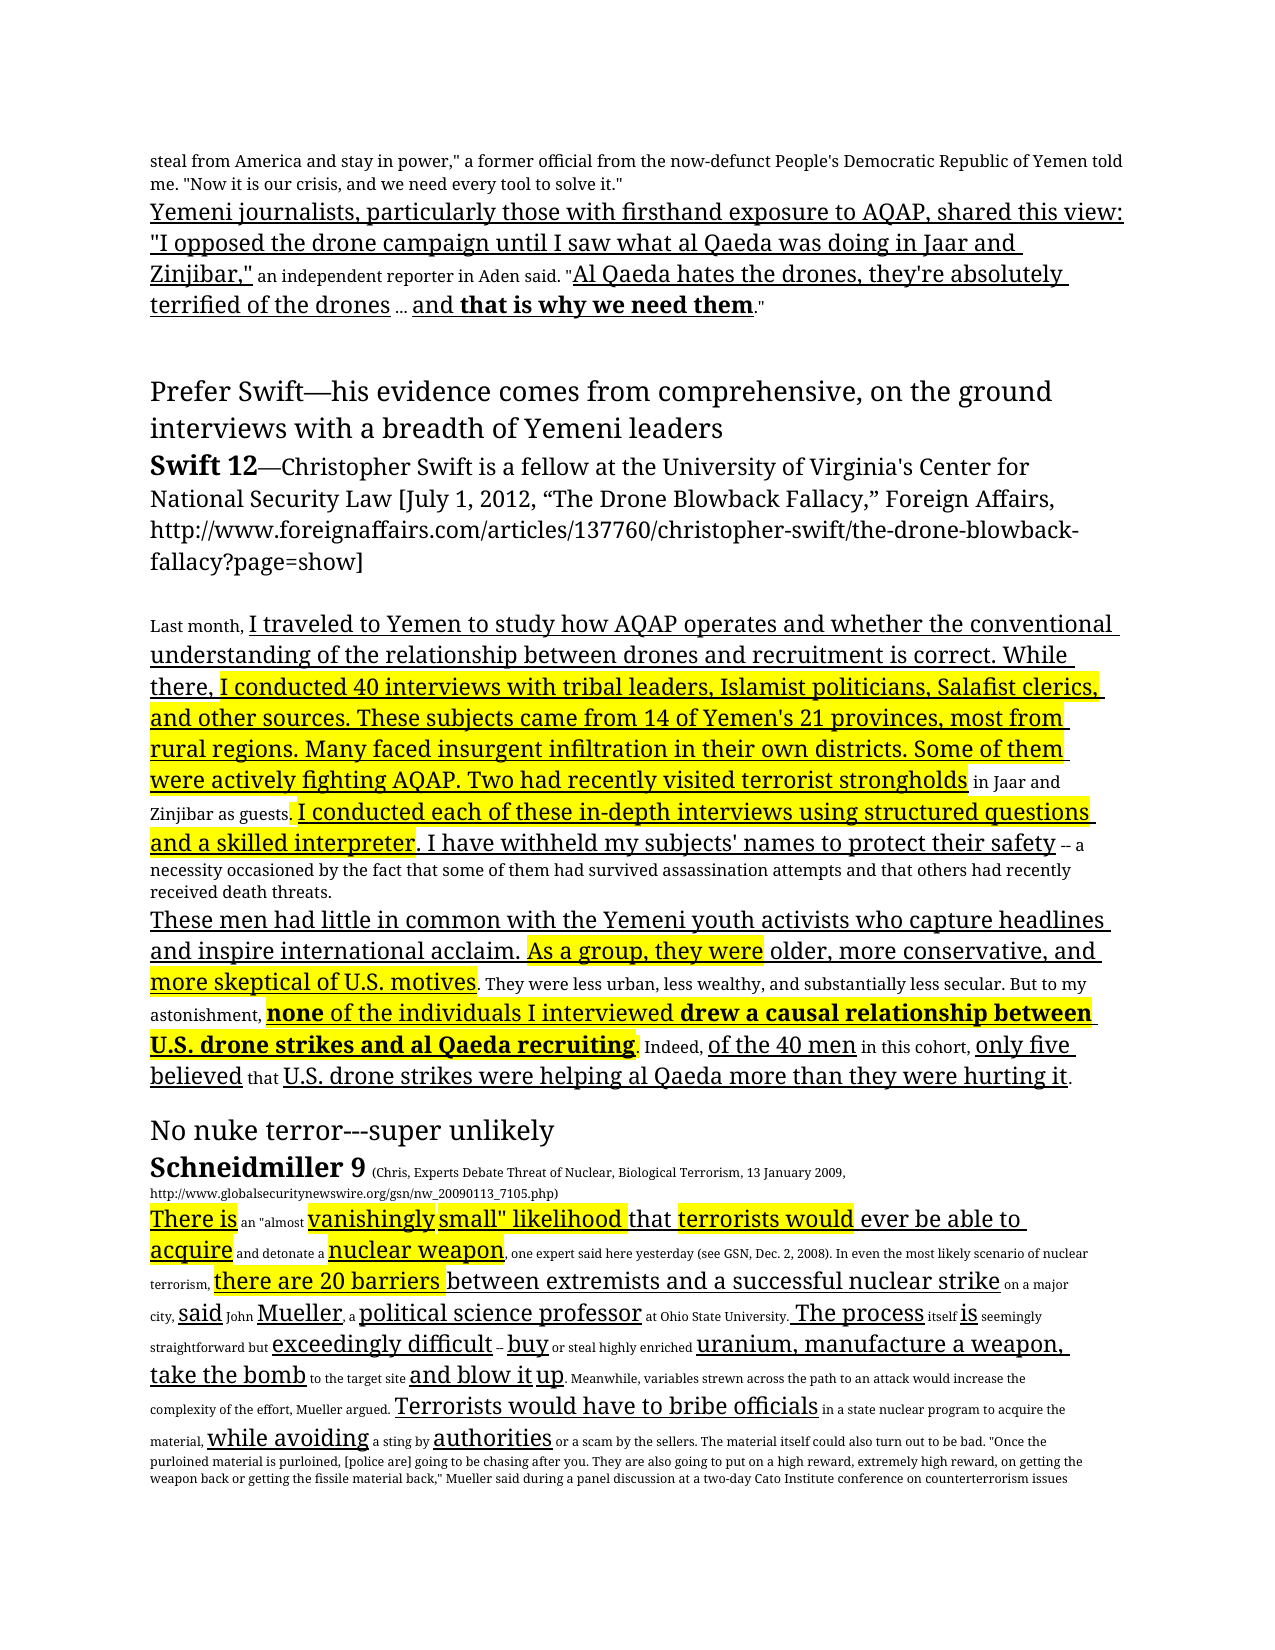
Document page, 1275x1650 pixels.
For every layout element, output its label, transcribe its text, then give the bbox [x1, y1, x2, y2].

text No nuke terror---super unlikely [150, 1112, 1125, 1149]
text Swift 12—Christopher Swift is a fellow at the University of Virginia's Center for National Security Law [July 1, 2012, “The Drone Blowback Fallacy,” Foreign Affairs, http://www.foreignaffairs.com/articles/137760/christopher-swift/the-drone-blowback-fallacy?page=show] [150, 446, 1125, 577]
text Last month, I traveled to Yemen to study how AQAP operates and whether the conventional understanding of the relationship between drones and recruitment is correct. While there, I conducted 40 interviews with tribal leaders, Islamist politicians, Salafist clerics, and other sources. These subjects came from 14 of Yemen's 21 provinces, most from rural regions. Many faced insurgent infiltration in their own districts. Some of them were actively fighting AQAP. Two had recently visited terrorist strongholds in Jaar and Zinjibar as guests. I conducted each of these in-depth interviews using structured questions and a skilled interpreter. I have withheld my subjects' names to protect their safety -- a necessity occasioned by the fact that some of them had survived assassination attempts and that others had recently received death threats. [150, 608, 1125, 903]
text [150, 1203, 1095, 1487]
text Prefer Swift—his evidence comes from comprehensive, on the ground interviews with a breadth of Yemeni leaders [150, 372, 1125, 446]
text Yemeni journalists, particularly those with firsthand exposure to AQAP, shared this view: "I opposed the drone campaign until I saw what al Qaeda was doing in Jaar and Zinjibar," an independent reporter in Aden said. "Al Qaeda hates the drones, they're absolutely terrified of the drones ... and that is why we need them." [150, 195, 1125, 320]
text These men had little in common with the Yemeni youth activists who capture headlines and inspire international acclaim. As a group, they were older, more conservative, and more skeptical of U.S. motives. They were less urban, less wealthy, and substantially less secular. But to my astonishment, none of the individuals I interviewed drew a causal relationship between U.S. drone strikes and al Qaeda recruiting. Indeed, of the 40 men in this cohort, only five believed that U.S. drone strikes were helping al Qaeda more than they were hurting it. [150, 903, 1125, 1091]
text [150, 150, 1125, 195]
text Schneidmiller 9 (Chris, Experts Debate Threat of Nuclear, Biological Terrorism, 13 January 2009, http://www.globalsecuritynewswire.org/gsn/nw_20090113_7105.php) [150, 1149, 1125, 1203]
